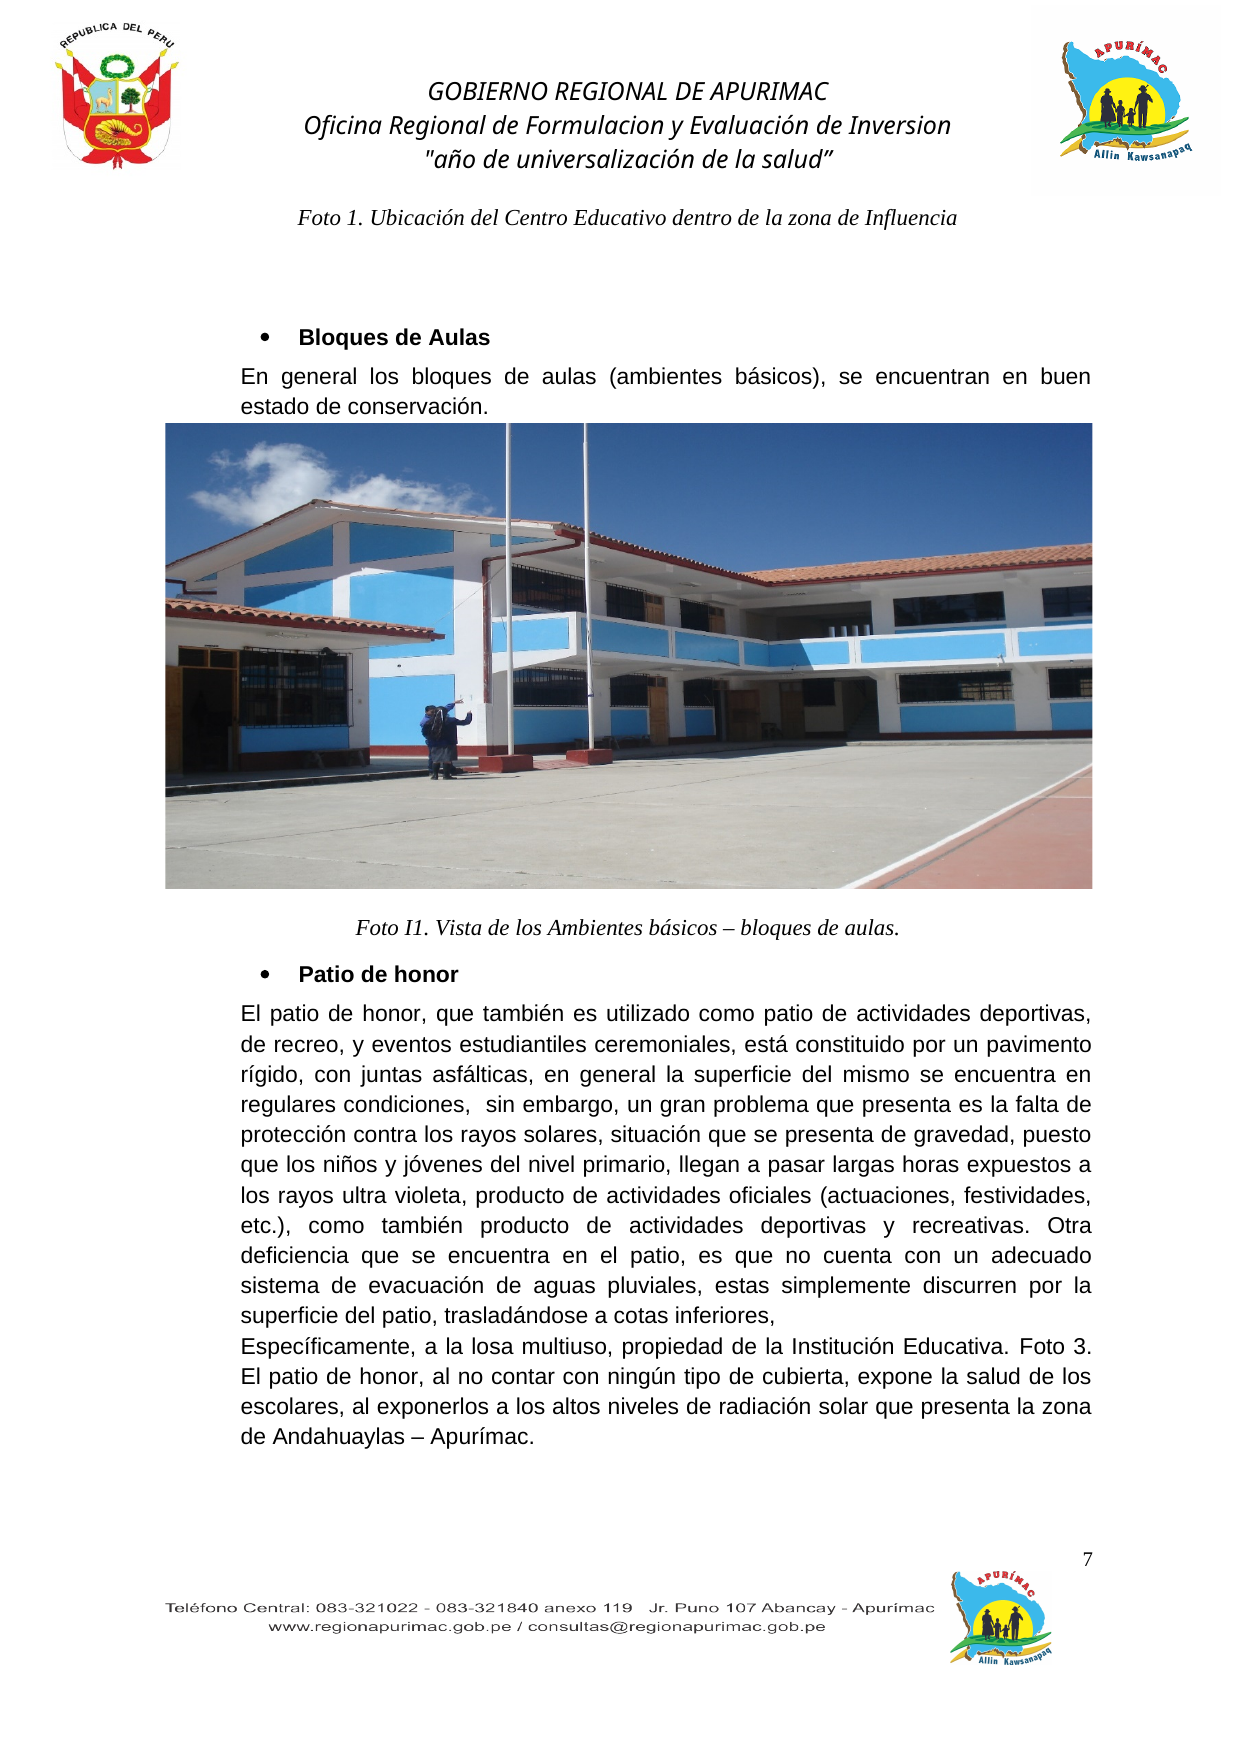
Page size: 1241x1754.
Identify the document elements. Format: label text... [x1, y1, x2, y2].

list Bloques de Aulas [261, 323, 1092, 350]
picture [165, 1570, 1052, 1665]
picture [9, 13, 222, 178]
text Foto I1. Vista de los Ambientes básicos – bloques de aulas. [165, 889, 1092, 940]
picture [165, 423, 1093, 889]
list En general los bloques de aulas (ambientes básicos), se encuentran en buen estado de conservación. [240, 363, 1092, 419]
list El patio de honor, que también es utilizado como patio de actividades deportivas, de recreo, y eventos estudiantiles ceremoniales, está constituido por un pavimento rígido, con juntas asfálticas, en general la superficie del mismo se encuentra en regulares condiciones, sin embargo, un gran problema que presenta es la falta de protección contra los rayos solares, situación que se presenta de gravedad, puesto que los niños y jóvenes del nivel primario, llegan a pasar largas horas expuestos a los rayos ultra violeta, producto de actividades oficiales (actuaciones, festividades, etc.), como también producto de actividades deportivas y recreativas. Otra deficiencia que se encuentra en el patio, es que no cuenta con un adecuado sistema de evacuación de aguas pluviales, estas simplemente discurren por la superficie del patio, trasladándose a cotas inferiores, [240, 1000, 1092, 1329]
list Patio de honor [261, 961, 1092, 987]
text Foto 1. Ubicación del Centro Educativo dentro de la zona de Influencia [165, 204, 1092, 230]
picture [1031, 5, 1221, 196]
list Específicamente, a la losa multiuso, propiedad de la Institución Educativa. Foto 3. El patio de honor, al no contar con ningún tipo de cubierta, expone la salud de los escolares, al exponerlos a los altos niveles de radiación solar que presenta la zona de Andahuaylas – Apurímac. [240, 1333, 1092, 1449]
